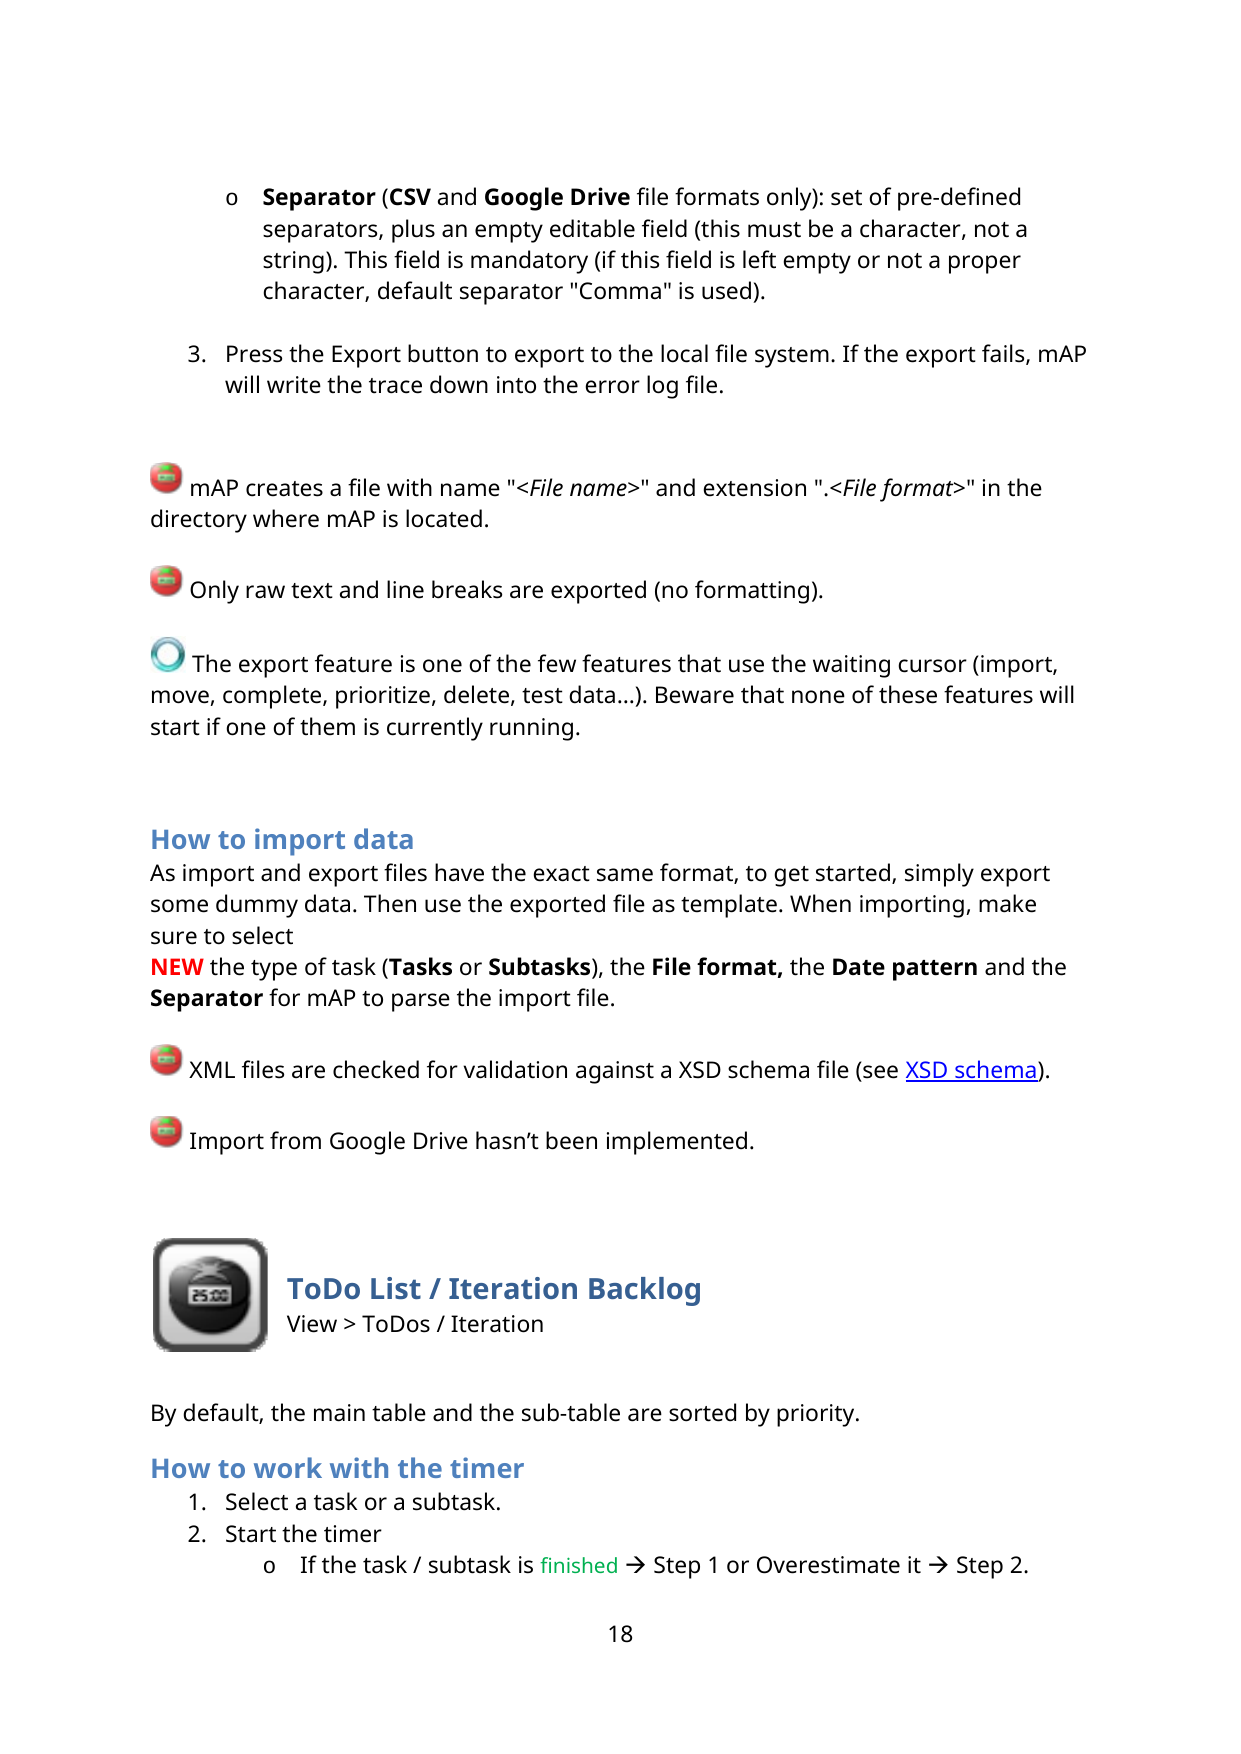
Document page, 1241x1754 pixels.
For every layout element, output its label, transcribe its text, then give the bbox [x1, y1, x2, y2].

list If the task / subtask is finished Step 1 or Overestimate it Step 2. [262, 1549, 1090, 1580]
list Select a task or a subtask. [187, 1486, 1090, 1517]
picture [150, 636, 186, 673]
subtitle How to work with the timer [150, 1449, 1090, 1486]
picture [150, 1044, 184, 1078]
text View > ToDos / Iteration [268, 1308, 1090, 1339]
text As import and export files have the exact same format, to get started, simply export some dummy data. Then use the exported file as template. When importing, make sure to select [150, 857, 1090, 951]
text Import from Google Drive hasn’t been implemented. [150, 1116, 1090, 1156]
list Separator (CSV and Google Drive file formats only): set of pre-defined separators, plus an empty editable field (this must be a character, not a string). This field is mandatory (if this field is left empty or not a proper character, default separator "Comma" is used). [225, 181, 1090, 306]
text The export feature is one of the few features that use the waiting cursor (import, move, complete, prioritize, delete, test data…). Beware that none of these features will start if one of them is currently running. [150, 637, 1090, 742]
text By default, the main table and the sub-table are sorted by priority. [150, 1397, 1090, 1428]
picture [150, 1116, 184, 1150]
text Only raw text and line breaks are exported (no formatting). [150, 565, 1090, 605]
picture [153, 1238, 268, 1352]
subtitle How to import data [150, 820, 1090, 857]
text mAP creates a file with name "<File name>" and extension ".<File format>" in the directory where mAP is located. [150, 463, 1090, 534]
text NEW the type of task (Tasks or Subtasks), the File format, the Date pattern and the Separator for mAP to parse the import file. [150, 951, 1090, 1013]
list Start the timer [187, 1517, 1090, 1549]
picture [150, 565, 184, 599]
list Press the Export button to export to the local file system. If the export fails, mAP will write the trace down into the error log file. [187, 338, 1090, 400]
text XML files are checked for validation against a XSD schema file (see XSD schema). [150, 1045, 1090, 1085]
picture [150, 462, 184, 496]
subtitle ToDo List / Iteration Backlog [268, 1269, 1090, 1308]
